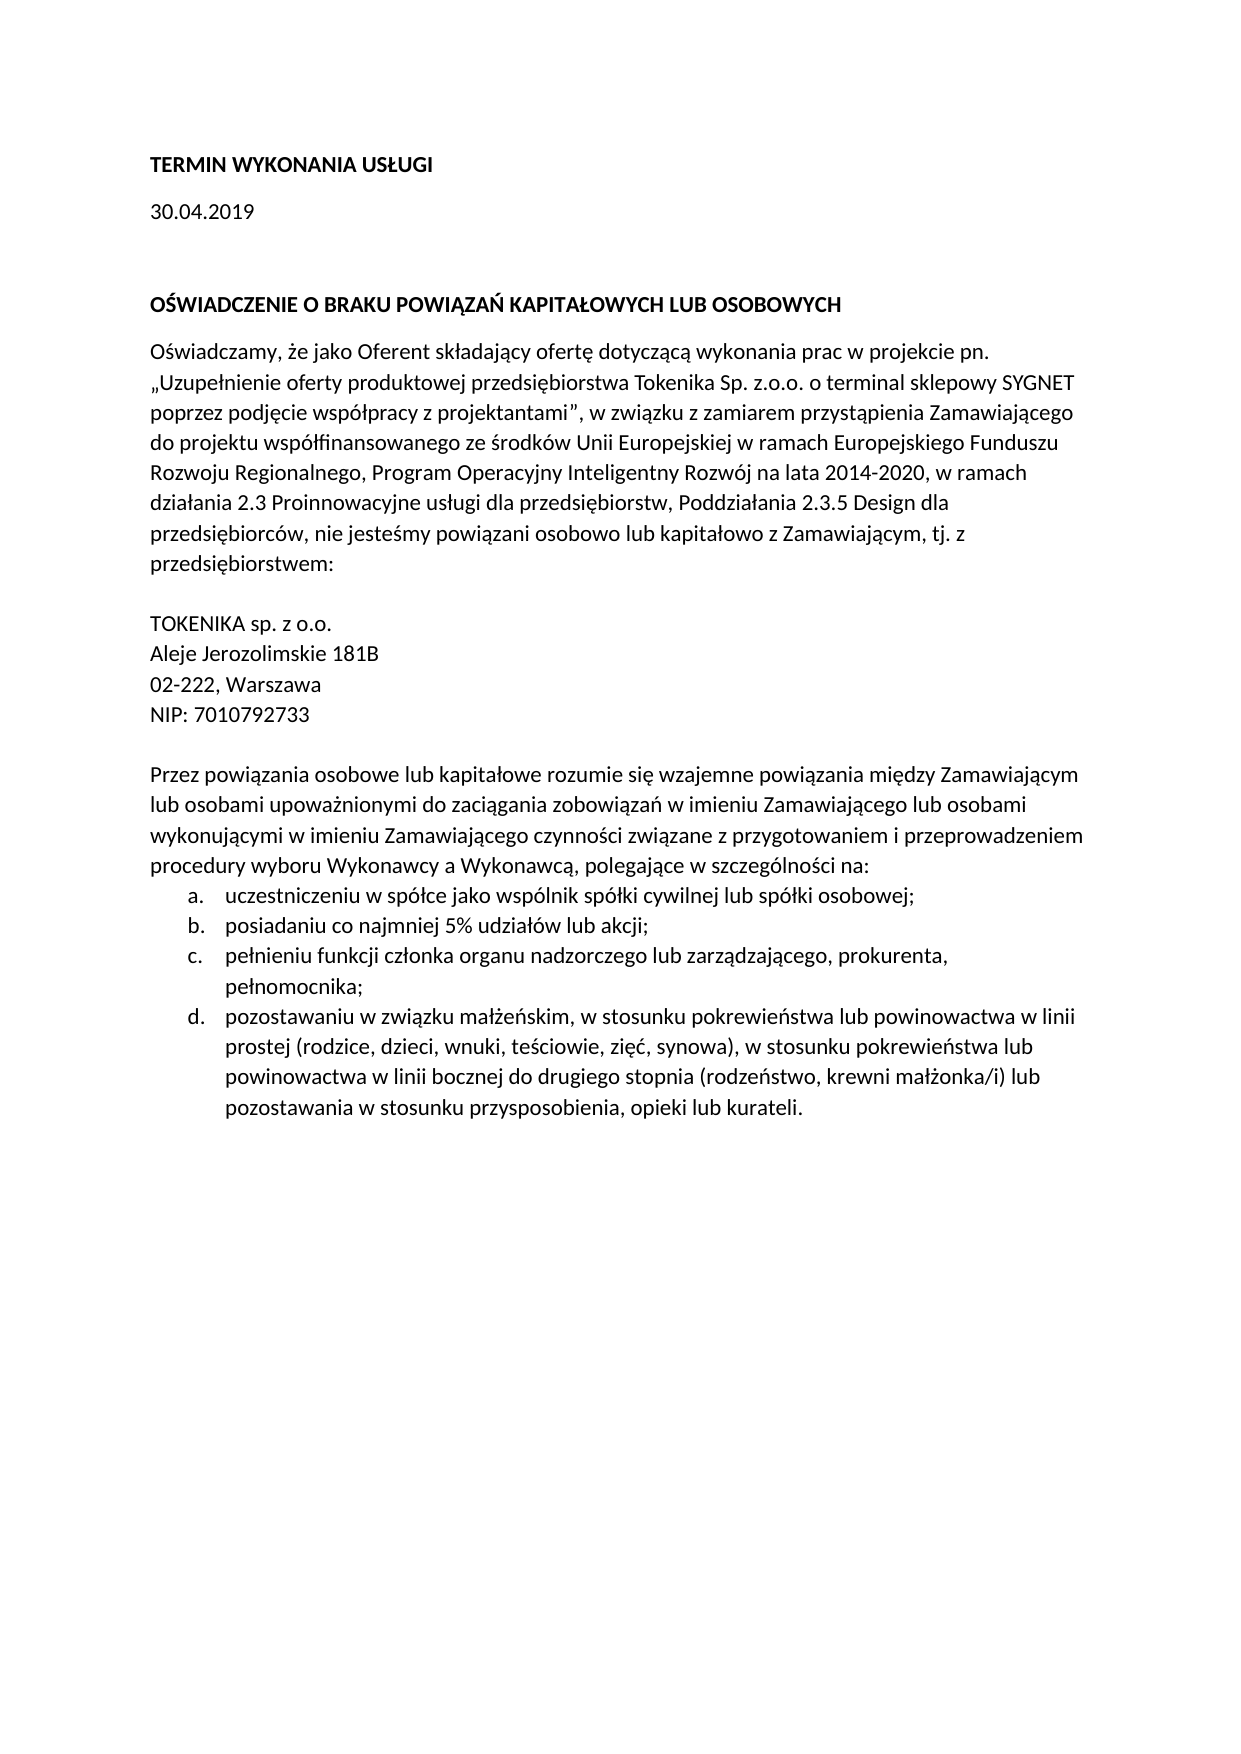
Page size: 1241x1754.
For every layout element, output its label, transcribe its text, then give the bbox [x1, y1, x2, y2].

text Aleje Jerozolimskie 181B [150, 639, 1090, 668]
text Oświadczamy, że jako Oferent składający ofertę dotyczącą wykonania prac w projekcie pn. „Uzupełnienie oferty produktowej przedsiębiorstwa Tokenika Sp. z.o.o. o terminal sklepowy SYGNET poprzez podjęcie współpracy z projektantami”, w związku z zamiarem przystąpienia Zamawiającego do projektu współfinansowanego ze środków Unii Europejskiej w ramach Europejskiego Funduszu Rozwoju Regionalnego, Program Operacyjny Inteligentny Rozwój na lata 2014-2020, w ramach działania 2.3 Proinnowacyjne usługi dla przedsiębiorstw, Poddziałania 2.3.5 Design dla przedsiębiorców, nie jesteśmy powiązani osobowo lub kapitałowo z Zamawiającym, tj. z przedsiębiorstwem: [150, 337, 1090, 577]
text Przez powiązania osobowe lub kapitałowe rozumie się wzajemne powiązania między Zamawiającym lub osobami upoważnionymi do zaciągania zobowiązań w imieniu Zamawiającego lub osobami wykonującymi w imieniu Zamawiającego czynności związane z przygotowaniem i przeprowadzeniem procedury wyboru Wykonawcy a Wykonawcą, polegające w szczególności na: [150, 760, 1090, 879]
list pełnieniu funkcji członka organu nadzorczego lub zarządzającego, prokurenta, pełnomocnika; [187, 942, 1090, 1000]
text TOKENIKA sp. z o.o. [150, 609, 1090, 637]
list posiadaniu co najmniej 5% udziałów lub akcji; [187, 911, 1090, 939]
text TERMIN WYKONANIA USŁUGI [150, 150, 1090, 178]
list pozostawaniu w związku małżeńskim, w stosunku pokrewieństwa lub powinowactwa w linii prostej (rodzice, dzieci, wnuki, teściowie, zięć, synowa), w stosunku pokrewieństwa lub powinowactwa w linii bocznej do drugiego stopnia (rodzeństwo, krewni małżonka/i) lub pozostawania w stosunku przysposobienia, opieki lub kurateli. [187, 1002, 1090, 1121]
text 02-222, Warszawa [150, 670, 1090, 698]
text 30.04.2019 [150, 197, 1090, 225]
text OŚWIADCZENIE O BRAKU POWIĄZAŃ KAPITAŁOWYCH LUB OSOBOWYCH [150, 291, 1090, 319]
list uczestniczeniu w spółce jako wspólnik spółki cywilnej lub spółki osobowej; [187, 881, 1090, 909]
text NIP: 7010792733 [150, 700, 1090, 728]
